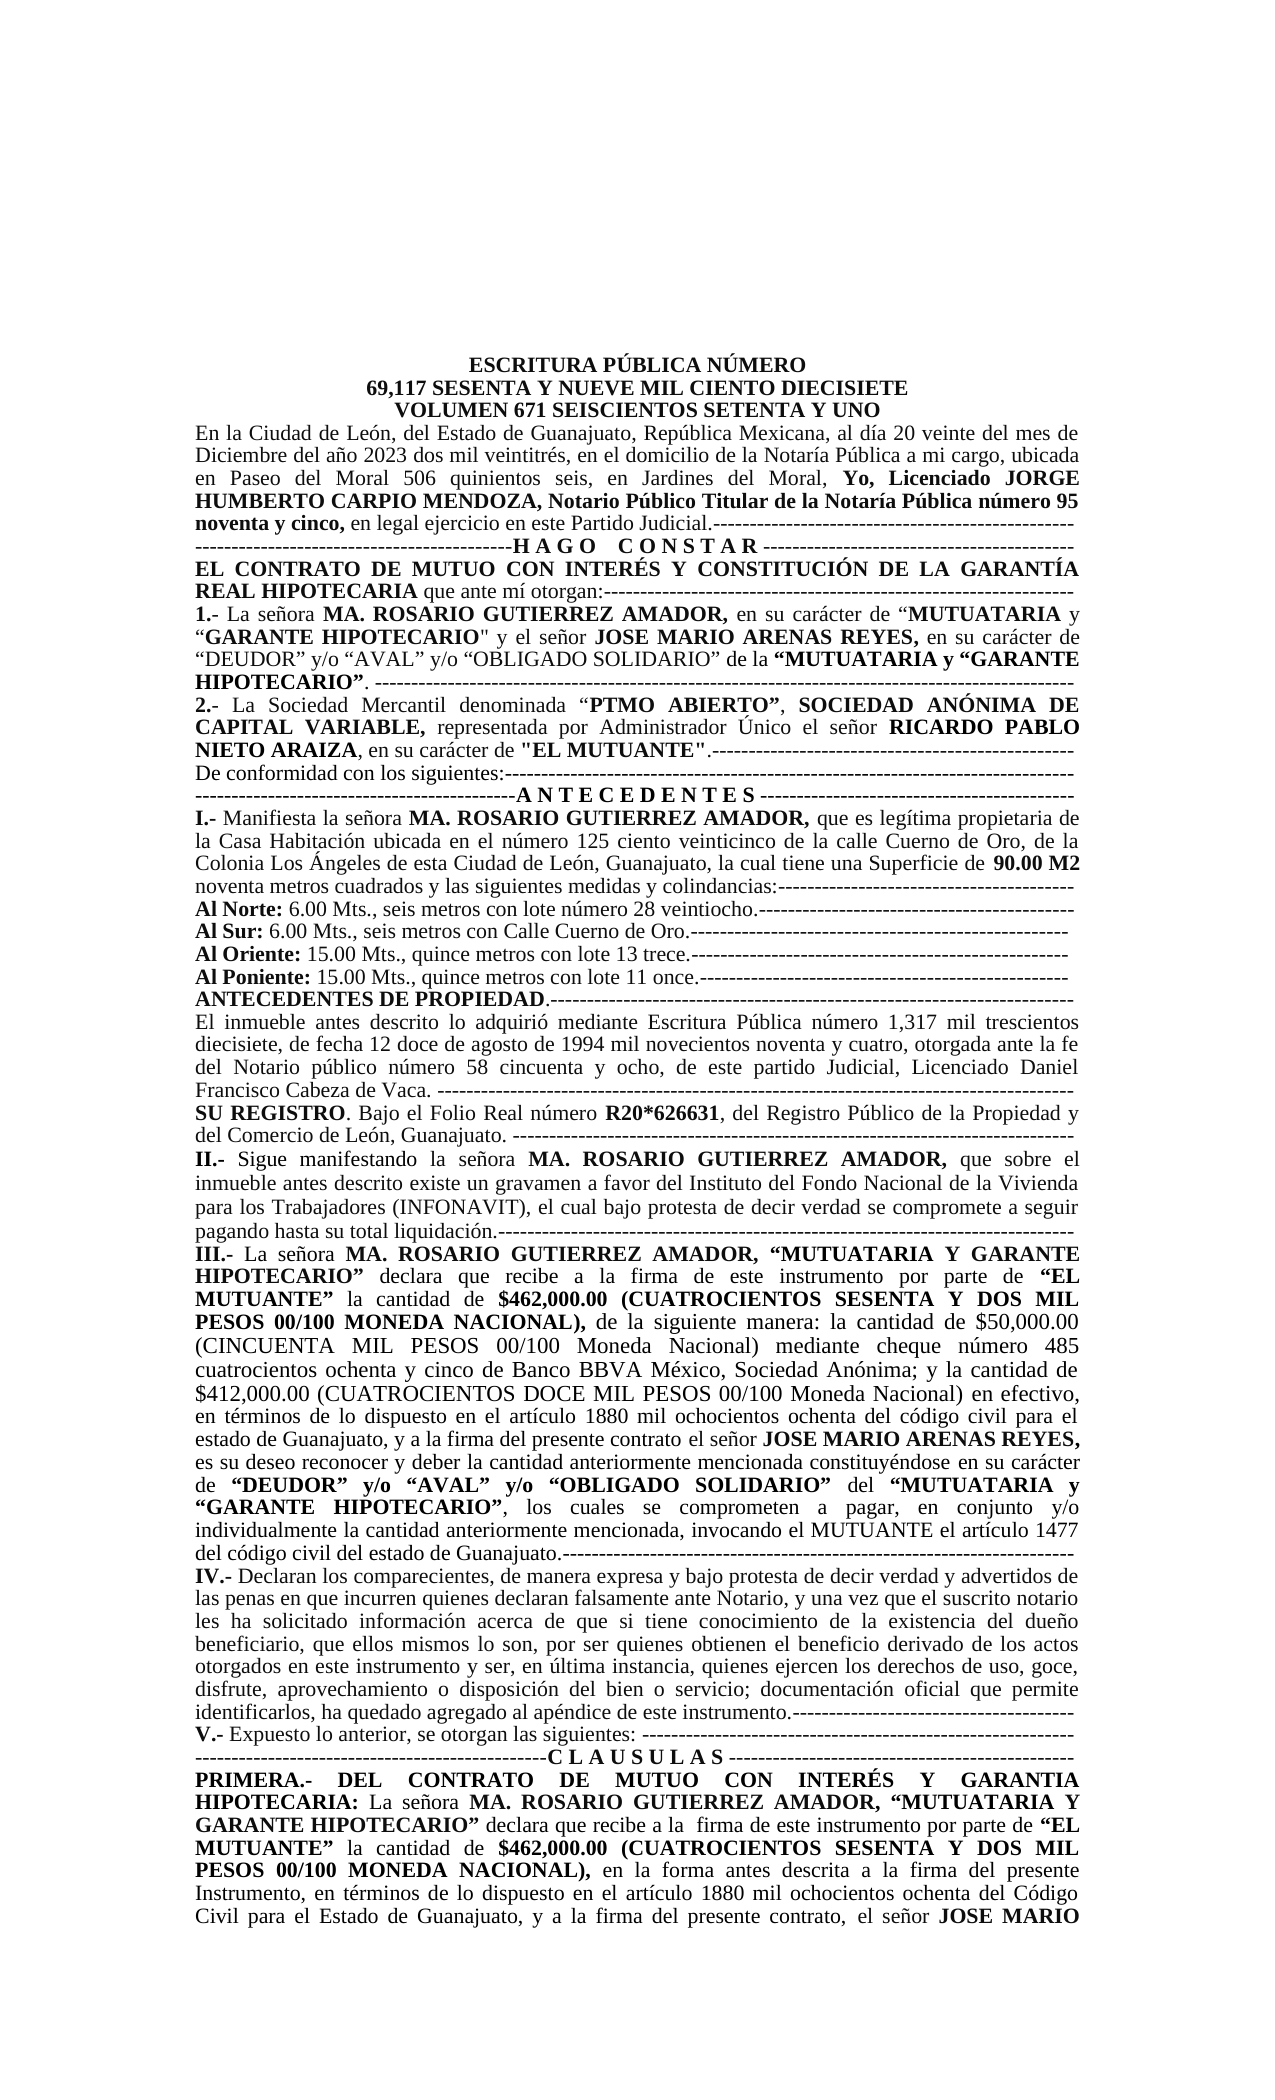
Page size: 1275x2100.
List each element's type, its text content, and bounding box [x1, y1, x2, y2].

text Al Sur: 6.00 Mts., seis metros con Calle Cuerno de Oro. [195, 921, 1080, 943]
text C L A U S U L A S [195, 1746, 1080, 1769]
text EL CONTRATO DE MUTUO CON INTERÉS Y CONSTITUCIÓN DE LA GARANTÍA REAL HIPOTECARIA que ante mí otorgan: [195, 558, 1080, 603]
text SU REGISTRO. Bajo el Folio Real número R20*626631, del Registro Público de la Propiedad y del Comercio de León, Guanajuato. [195, 1102, 1080, 1147]
text 2.- La Sociedad Mercantil denominada “PTMO ABIERTO”, SOCIEDAD ANÓNIMA DE CAPITAL VARIABLE, representada por Administrador Único el señor RICARDO PABLO NIETO ARAIZA, en su carácter de "EL MUTUANTE". [195, 694, 1080, 762]
text El inmueble antes descrito lo adquirió mediante Escritura Pública número 1,317 mil trescientos diecisiete, de fecha 12 doce de agosto de 1994 mil novecientos noventa y cuatro, otorgada ante la fe del Notario público número 58 cincuenta y ocho, de este partido Judicial, Licenciado Daniel Francisco Cabeza de Vaca. [195, 1011, 1080, 1102]
text I.- Manifiesta la señora MA. ROSARIO GUTIERREZ AMADOR, que es legítima propietaria de la Casa Habitación ubicada en el número 125 ciento veinticinco de la calle Cuerno de Oro, de la Colonia Los Ángeles de esta Ciudad de León, Guanajuato, la cual tiene una Superficie de 90.00 M2 noventa metros cuadrados y las siguientes medidas y colindancias: [195, 807, 1080, 898]
text III.- La señora MA. ROSARIO GUTIERREZ AMADOR, “MUTUATARIA Y GARANTE HIPOTECARIO” declara que recibe a la firma de este instrumento por parte de “EL MUTUANTE” la cantidad de $462,000.00 (CUATROCIENTOS SESENTA Y DOS MIL PESOS 00/100 MONEDA NACIONAL), de la siguiente manera: la cantidad de $50,000.00 (CINCUENTA MIL PESOS 00/100 Moneda Nacional) mediante cheque número 485 cuatrocientos ochenta y cinco de Banco BBVA México, Sociedad Anónima; y la cantidad de $412,000.00 (CUATROCIENTOS DOCE MIL PESOS 00/100 Moneda Nacional) en efectivo, en términos de lo dispuesto en el artículo 1880 mil ochocientos ochenta del código civil para el estado de Guanajuato, y a la firma del presente contrato el señor JOSE MARIO ARENAS REYES, es su deseo reconocer y deber la cantidad anteriormente mencionada constituyéndose en su carácter de “DEUDOR” y/o “AVAL” y/o “OBLIGADO SOLIDARIO” del “MUTUATARIA y “GARANTE HIPOTECARIO”, los cuales se comprometen a pagar, en conjunto y/o individualmente la cantidad anteriormente mencionada, invocando el MUTUANTE el artículo 1477 del código civil del estado de Guanajuato. [195, 1243, 1080, 1565]
text A N T E C E D E N T E S [195, 785, 1080, 807]
text 69,117 SESENTA Y NUEVE MIL CIENTO DIECISIETE [195, 377, 1080, 399]
text En la Ciudad de León, del Estado de Guanajuato, República Mexicana, al día 20 veinte del mes de Diciembre del año 2023 dos mil veintitrés, en el domicilio de la Notaría Pública a mi cargo, ubicada en Paseo del Moral 506 quinientos seis, en Jardines del Moral, Yo, Licenciado JORGE HUMBERTO CARPIO MENDOZA, Notario Público Titular de la Notaría Pública número 95 noventa y cinco, en legal ejercicio en este Partido Judicial. [195, 422, 1080, 536]
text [195, 1769, 1080, 1928]
text Al Poniente: 15.00 Mts., quince metros con lote 11 once. [195, 966, 1080, 989]
text Al Oriente: 15.00 Mts., quince metros con lote 13 trece. [195, 943, 1080, 966]
text 1.- La señora MA. ROSARIO GUTIERREZ AMADOR, en su carácter de “MUTUATARIA y “GARANTE HIPOTECARIO" y el señor JOSE MARIO ARENAS REYES, en su carácter de “DEUDOR” y/o “AVAL” y/o “OBLIGADO SOLIDARIO” de la “MUTUATARIA y “GARANTE HIPOTECARIO”. [195, 603, 1080, 694]
text Al Norte: 6.00 Mts., seis metros con lote número 28 veintiocho. [195, 898, 1080, 921]
text H A G O C O N S T A R [195, 536, 1080, 558]
text ANTECEDENTES DE PROPIEDAD. [195, 989, 1080, 1011]
text V.- Expuesto lo anterior, se otorgan las siguientes: [195, 1724, 1080, 1746]
text IV.- Declaran los comparecientes, de manera expresa y bajo protesta de decir verdad y advertidos de las penas en que incurren quienes declaran falsamente ante Notario, y una vez que el suscrito notario les ha solicitado información acerca de que si tiene conocimiento de la existencia del dueño beneficiario, que ellos mismos lo son, por ser quienes obtienen el beneficio derivado de los actos otorgados en este instrumento y ser, en última instancia, quienes ejercen los derechos de uso, goce, disfrute, aprovechamiento o disposición del bien o servicio; documentación oficial que permite identificarlos, ha quedado agregado al apéndice de este instrumento. [195, 1565, 1080, 1724]
text ESCRITURA PÚBLICA NÚMERO [195, 354, 1080, 377]
text VOLUMEN 671 SEISCIENTOS SETENTA Y UNO [195, 399, 1080, 422]
text De conformidad con los siguientes: [195, 762, 1080, 785]
text II.- Sigue manifestando la señora MA. ROSARIO GUTIERREZ AMADOR, que sobre el inmueble antes descrito existe un gravamen a favor del Instituto del Fondo Nacional de la Vivienda para los Trabajadores (INFONAVIT), el cual bajo protesta de decir verdad se compromete a seguir pagando hasta su total liquidación. [195, 1147, 1080, 1243]
